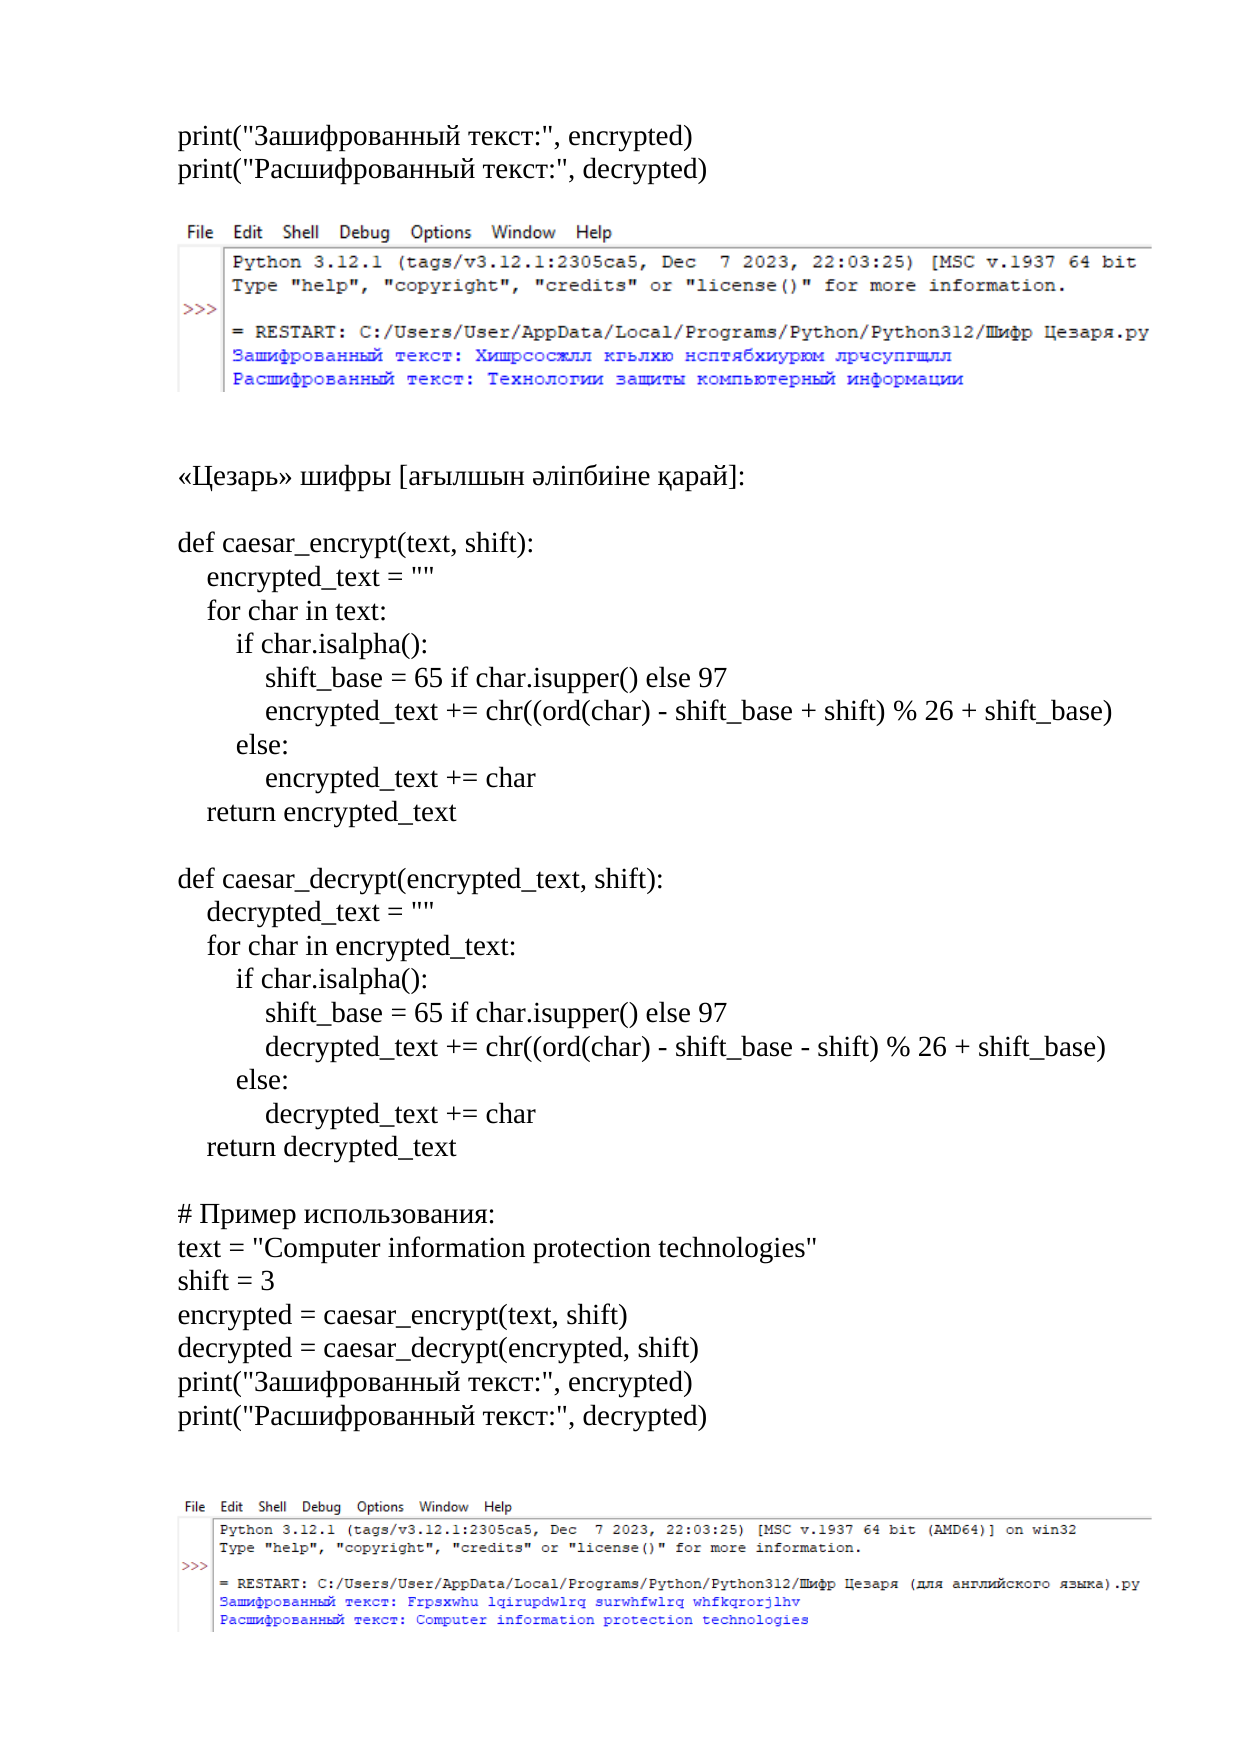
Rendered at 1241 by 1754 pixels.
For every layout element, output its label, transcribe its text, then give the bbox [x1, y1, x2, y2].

picture [177, 1498, 1152, 1632]
text print("Зашифрованный текст:", encrypted) [177, 1364, 1152, 1398]
text decrypted_text += char [177, 1096, 1152, 1129]
text shift_base = 65 if char.isupper() else 97 [177, 660, 1152, 693]
text encrypted_text = "" [177, 559, 1152, 593]
text for char in encrypted_text: [177, 928, 1152, 962]
text return decrypted_text [177, 1129, 1152, 1163]
text «Цезарь» шифры [ағылшын әліпбиіне қарай]: [177, 458, 1152, 492]
text encrypted_text += chr((ord(char) - shift_base + shift) % 26 + shift_base) [177, 693, 1152, 727]
text shift_base = 65 if char.isupper() else 97 [177, 995, 1152, 1029]
text text = "Computer information protection technologies" [177, 1230, 1152, 1263]
text else: [177, 1062, 1152, 1096]
text decrypted = caesar_decrypt(encrypted, shift) [177, 1331, 1152, 1364]
text encrypted = caesar_encrypt(text, shift) [177, 1297, 1152, 1331]
text # Пример использования: [177, 1196, 1152, 1230]
text decrypted_text = "" [177, 894, 1152, 928]
text decrypted_text += chr((ord(char) - shift_base - shift) % 26 + shift_base) [177, 1029, 1152, 1062]
text def caesar_encrypt(text, shift): [177, 526, 1152, 559]
text encrypted_text += char [177, 760, 1152, 794]
text print("Расшифрованный текст:", decrypted) [177, 1398, 1152, 1431]
text shift = 3 [177, 1263, 1152, 1297]
text if char.isalpha(): [177, 626, 1152, 660]
text print("Расшифрованный текст:", decrypted) [177, 152, 1152, 185]
text print("Зашифрованный текст:", encrypted) [177, 118, 1152, 152]
picture [177, 218, 1152, 392]
text else: [177, 727, 1152, 760]
text return encrypted_text [177, 794, 1152, 827]
text def caesar_decrypt(encrypted_text, shift): [177, 861, 1152, 894]
text for char in text: [177, 593, 1152, 626]
text if char.isalpha(): [177, 962, 1152, 995]
